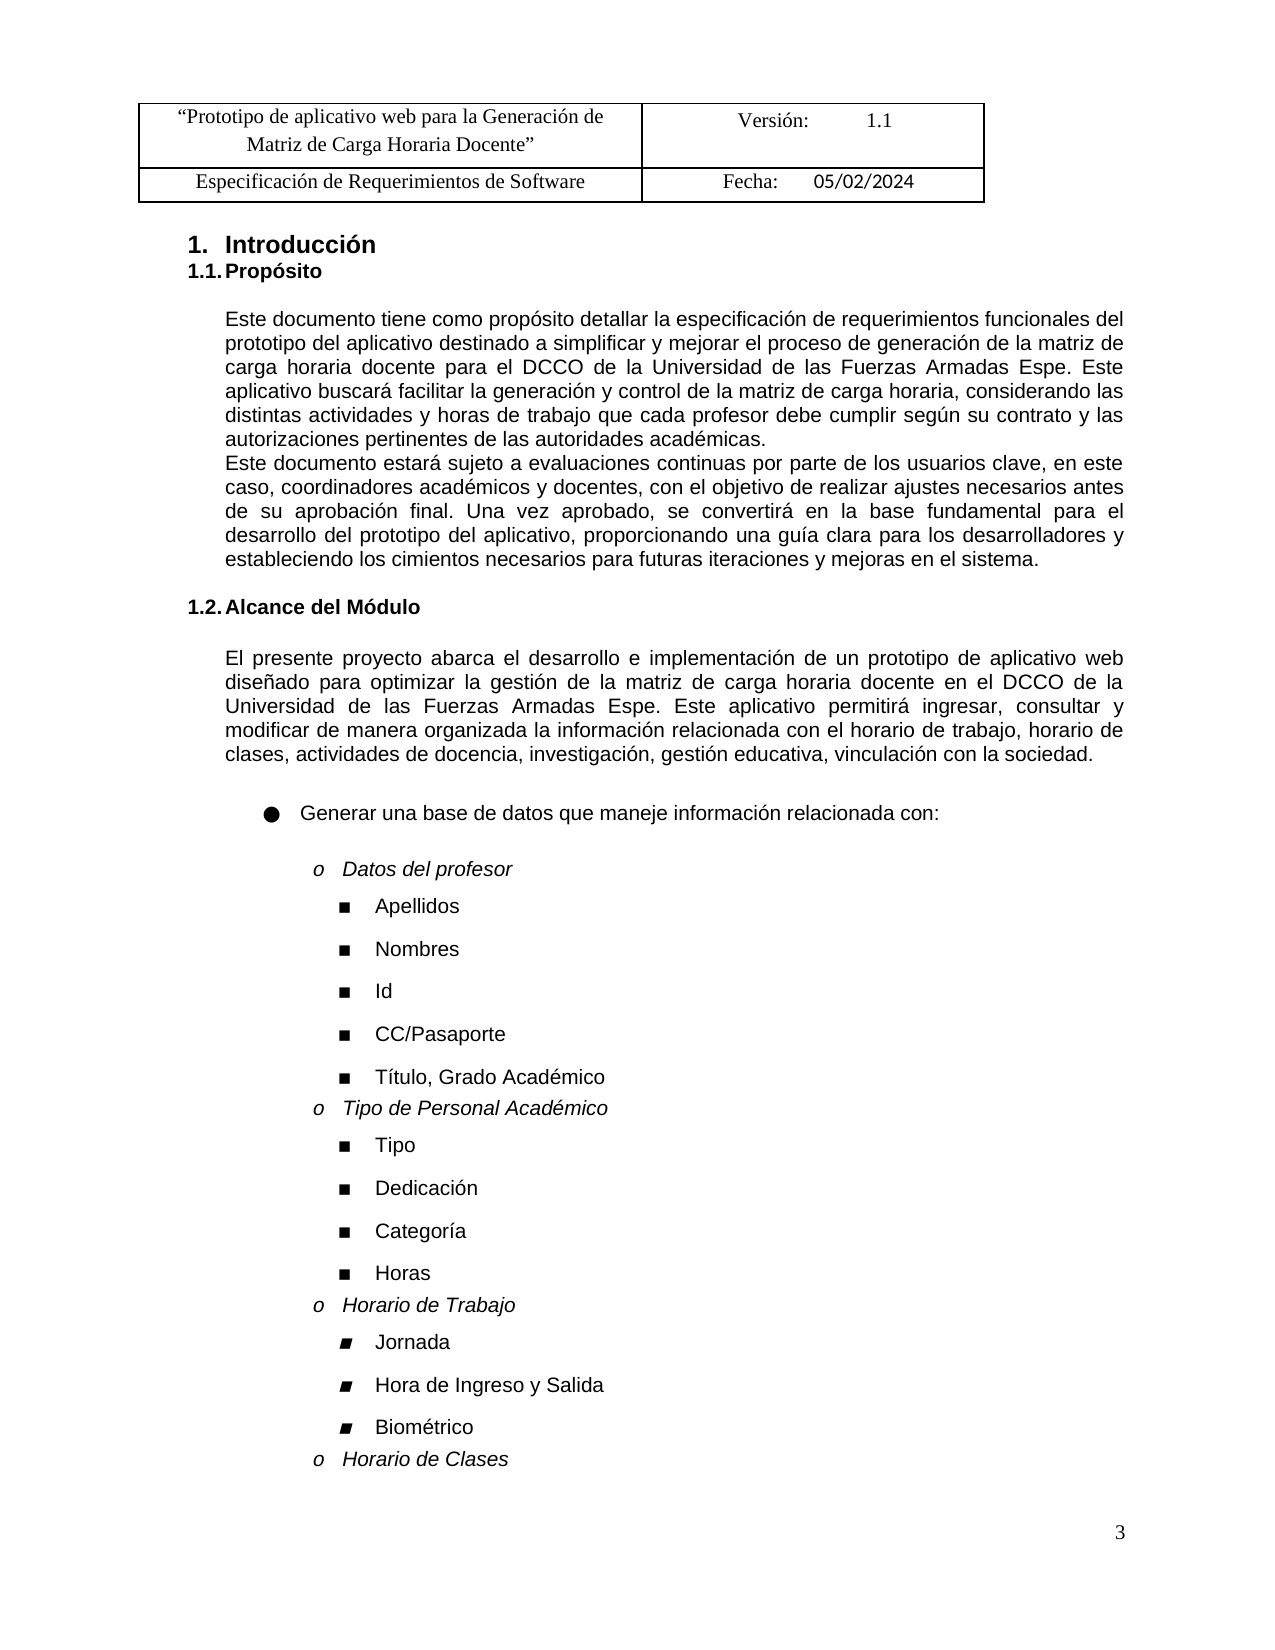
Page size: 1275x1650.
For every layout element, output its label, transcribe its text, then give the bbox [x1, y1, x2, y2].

list Hora de Ingreso y Salida [337, 1361, 1125, 1404]
text El presente proyecto abarca el desarrollo e implementación de un prototipo de aplicativo web diseñado para optimizar la gestión de la matriz de carga horaria docente en el DCCO de la Universidad de las Fuerzas Armadas Espe. Este aplicativo permitirá ingresar, consultar y modificar de manera organizada la información relacionada con el horario de trabajo, horario de clases, actividades de docencia, investigación, gestión educativa, vinculación con la sociedad. [225, 646, 1125, 766]
list Id [337, 968, 1125, 1011]
list Apellidos [337, 882, 1125, 925]
list Horas [337, 1250, 1125, 1293]
list Alcance del Módulo [187, 594, 1125, 618]
list Biométrico [337, 1404, 1125, 1447]
text Este documento estará sujeto a evaluaciones continuas por parte de los usuarios clave, en este caso, coordinadores académicos y docentes, con el objetivo de realizar ajustes necesarios antes de su aprobación final. Una vez aprobado, se convertirá en la base fundamental para el desarrollo del prototipo del aplicativo, proporcionando una guía clara para los desarrolladores y estableciendo los cimientos necesarios para futuras iteraciones y mejoras en el sistema. [225, 451, 1125, 571]
list Introducción [187, 230, 1125, 259]
list Generar una base de datos que maneje información relacionada con: [262, 790, 1125, 832]
list Propósito [187, 259, 1125, 283]
list Jornada [337, 1318, 1125, 1361]
list Título, Grado Académico [337, 1053, 1125, 1096]
text Este documento tiene como propósito detallar la especificación de requerimientos funcionales del prototipo del aplicativo destinado a simplificar y mejorar el proceso de generación de la matriz de carga horaria docente para el DCCO de la Universidad de las Fuerzas Armadas Espe. Este aplicativo buscará facilitar la generación y control de la matriz de carga horaria, considerando las distintas actividades y horas de trabajo que cada profesor debe cumplir según su contrato y las autorizaciones pertinentes de las autoridades académicas. [225, 307, 1125, 451]
list Horario de Clases [312, 1447, 1125, 1472]
list Tipo de Personal Académico [312, 1096, 1125, 1122]
list Categoría [337, 1207, 1125, 1250]
list Horario de Trabajo [312, 1293, 1125, 1318]
list Datos del profesor [312, 857, 1125, 882]
list Tipo [337, 1122, 1125, 1164]
list Dedicación [337, 1164, 1125, 1207]
list CC/Pasaporte [337, 1011, 1125, 1053]
list Nombres [337, 925, 1125, 968]
